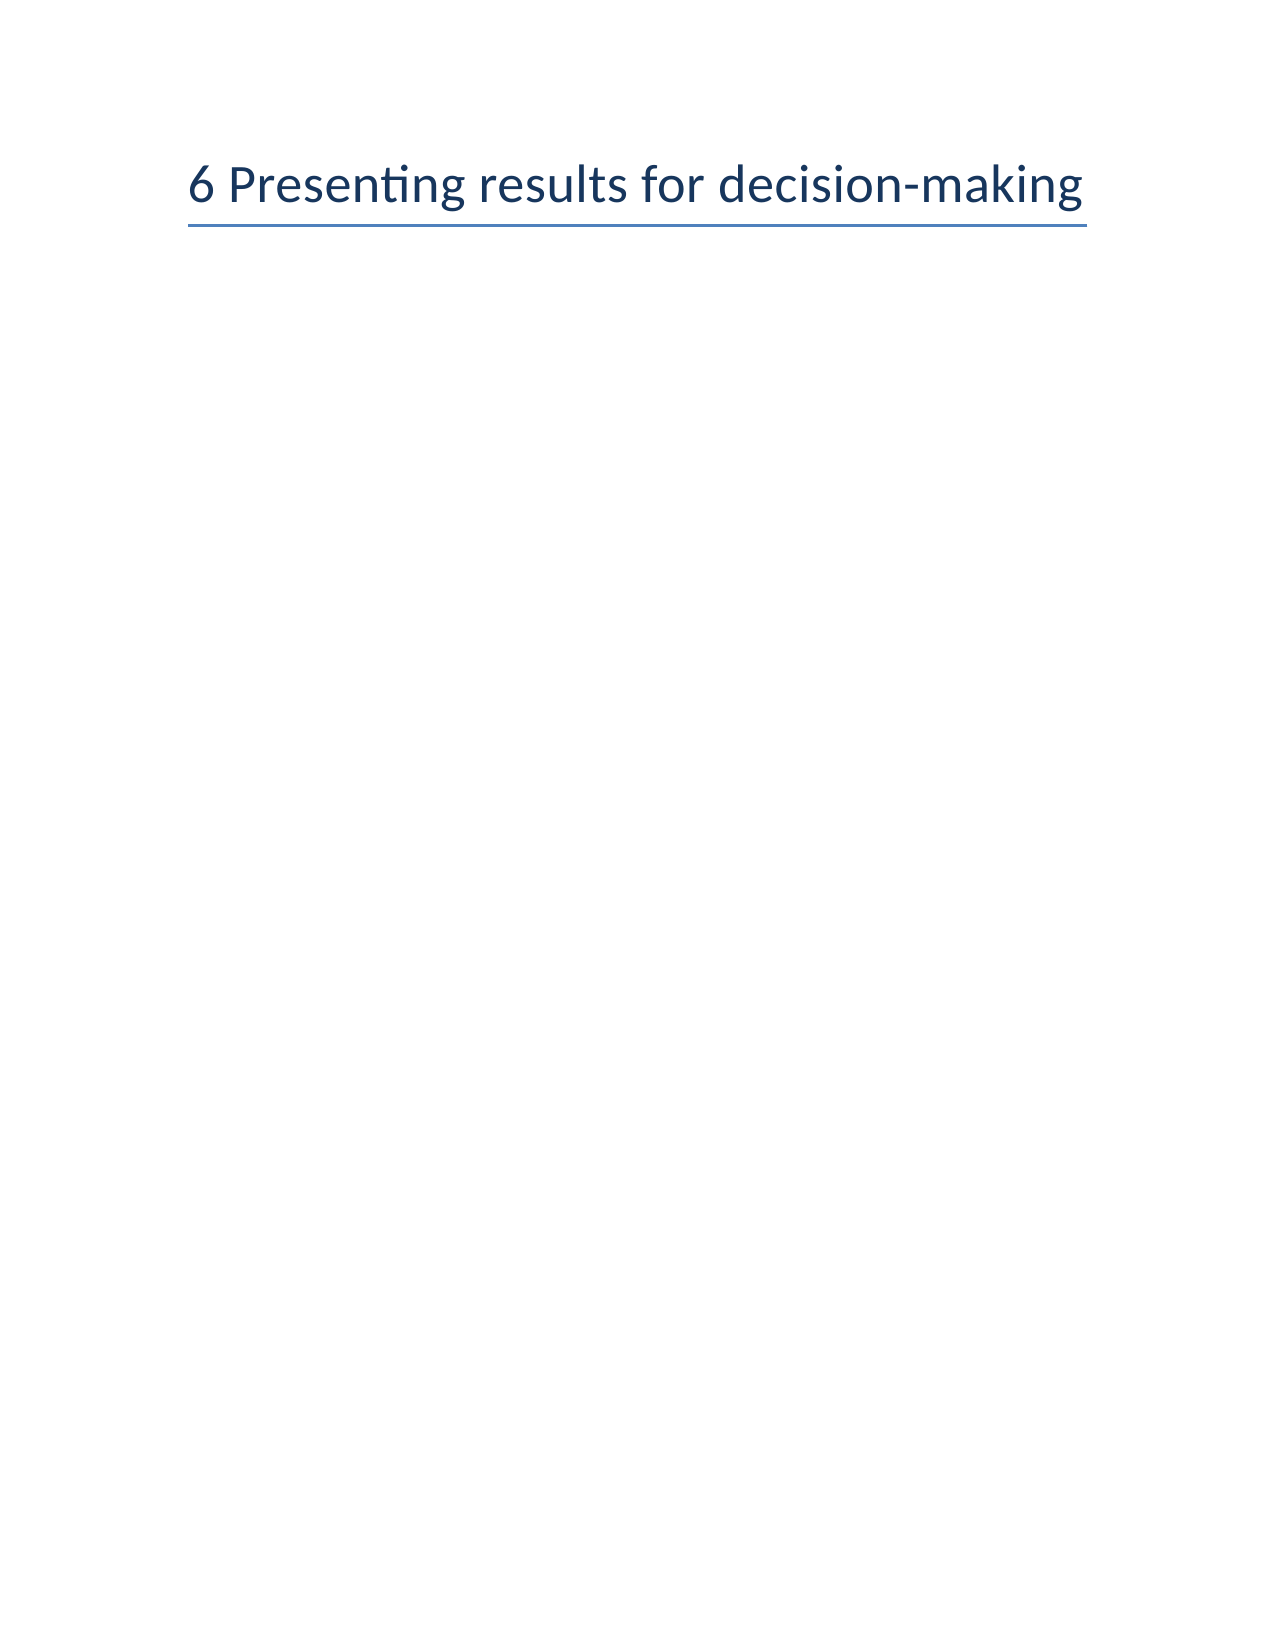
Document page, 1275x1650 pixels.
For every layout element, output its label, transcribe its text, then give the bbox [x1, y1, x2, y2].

title 6 Presenting results for decision-making [187, 150, 1087, 227]
